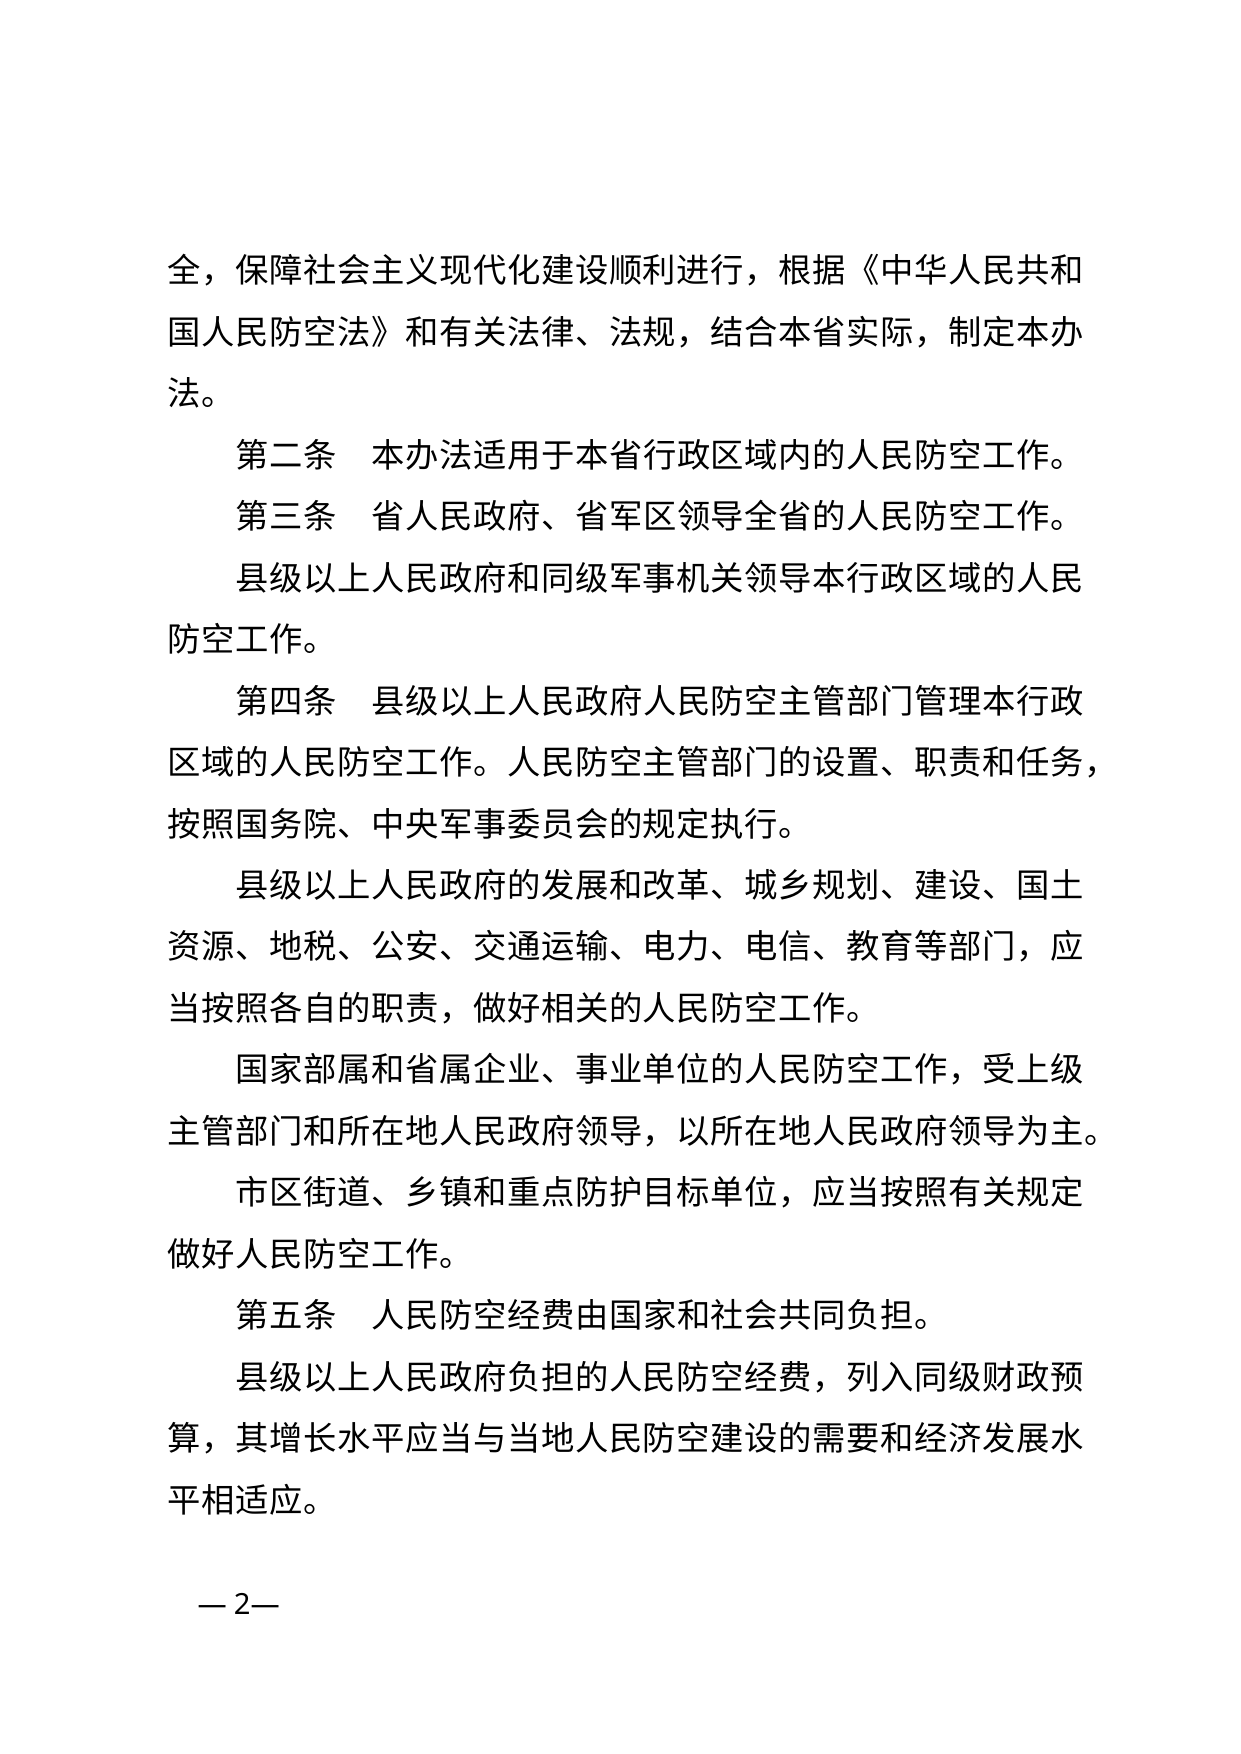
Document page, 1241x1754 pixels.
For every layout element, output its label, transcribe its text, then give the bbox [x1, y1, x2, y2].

text 县级以上人民政府和同级军事机关领导本行政区域的人民防空工作。 [168, 545, 1084, 668]
text 第三条 省人民政府、省军区领导全省的人民防空工作。 [168, 483, 1084, 545]
text 县级以上人民政府负担的人民防空经费，列入同级财政预算，其增长水平应当与当地人民防空建设的需要和经济发展水平相适应。 [168, 1344, 1084, 1528]
text 市区街道、乡镇和重点防护目标单位，应当按照有关规定做好人民防空工作。 [168, 1159, 1084, 1282]
text 县级以上人民政府的发展和改革、城乡规划、建设、国土资源、地税、公安、交通运输、电力、电信、教育等部门，应当按照各自的职责，做好相关的人民防空工作。 [168, 852, 1084, 1037]
text 第二条 本办法适用于本省行政区域内的人民防空工作。 [168, 422, 1084, 483]
text 第五条 人民防空经费由国家和社会共同负担。 [168, 1282, 1084, 1344]
text 国家部属和省属企业、事业单位的人民防空工作，受上级主管部门和所在地人民政府领导，以所在地人民政府领导为主。 [168, 1037, 1084, 1159]
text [168, 238, 1084, 422]
text 第四条 县级以上人民政府人民防空主管部门管理本行政区域的人民防空工作。人民防空主管部门的设置、职责和任务，按照国务院、中央军事委员会的规定执行。 [168, 668, 1084, 852]
